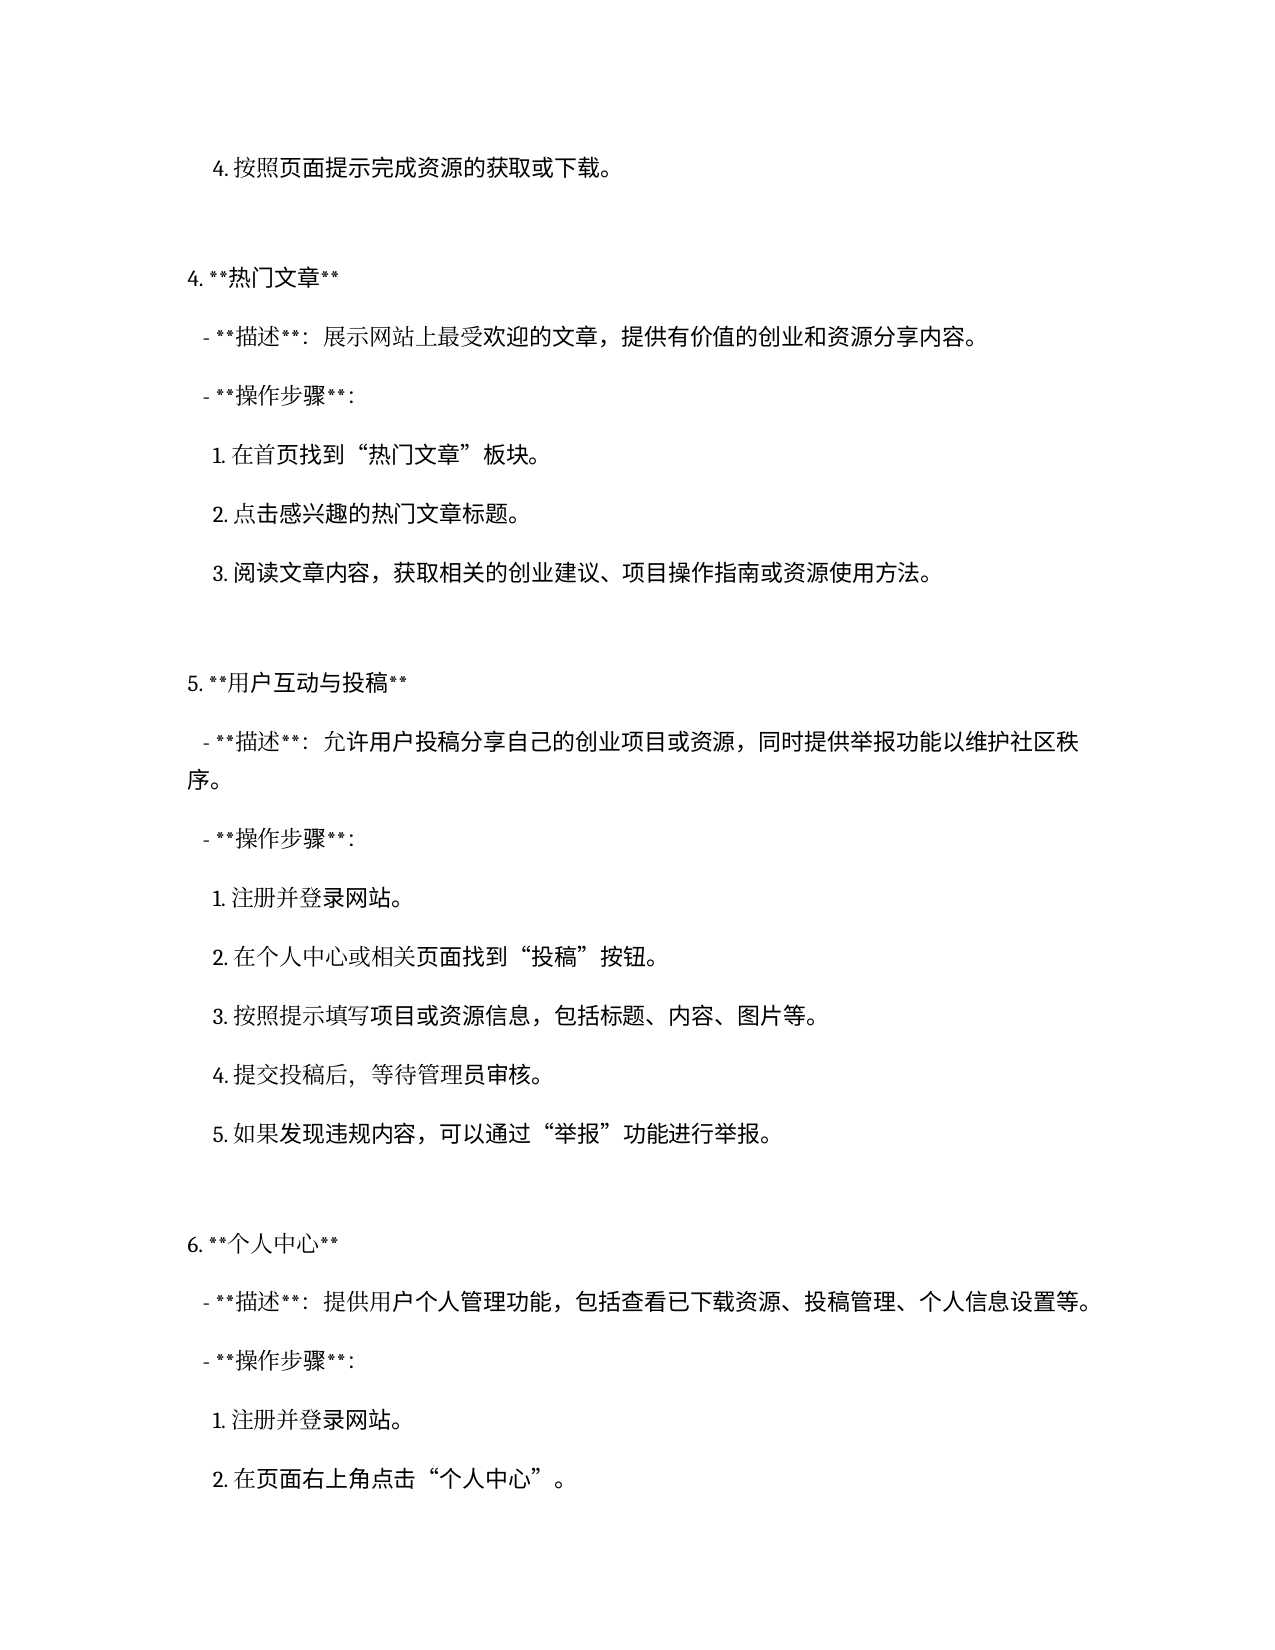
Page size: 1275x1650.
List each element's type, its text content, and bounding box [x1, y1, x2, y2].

text 2. 在页面右上角点击“个人中心”。 [187, 1461, 1087, 1494]
text - **操作步骤**： [187, 1343, 1087, 1376]
text 5. **用户互动与投稿** [187, 665, 1087, 698]
text - **操作步骤**： [187, 378, 1087, 411]
text 4. 按照页面提示完成资源的获取或下载。 [187, 150, 1087, 183]
text - **描述**：提供用户个人管理功能，包括查看已下载资源、投稿管理、个人信息设置等。 [187, 1284, 1087, 1317]
text 4. **热门文章** [187, 260, 1087, 293]
text 3. 阅读文章内容，获取相关的创业建议、项目操作指南或资源使用方法。 [187, 555, 1087, 588]
text - **操作步骤**： [187, 821, 1087, 854]
text 2. 点击感兴趣的热门文章标题。 [187, 496, 1087, 529]
text 4. 提交投稿后，等待管理员审核。 [187, 1057, 1087, 1090]
text - **描述**：允许用户投稿分享自己的创业项目或资源，同时提供举报功能以维护社区秩序。 [187, 724, 1087, 795]
text 1. 注册并登录网站。 [187, 880, 1087, 913]
text - **描述**：展示网站上最受欢迎的文章，提供有价值的创业和资源分享内容。 [187, 319, 1087, 352]
text 6. **个人中心** [187, 1226, 1087, 1258]
text 1. 注册并登录网站。 [187, 1402, 1087, 1435]
text 2. 在个人中心或相关页面找到“投稿”按钮。 [187, 939, 1087, 972]
text 3. 按照提示填写项目或资源信息，包括标题、内容、图片等。 [187, 998, 1087, 1031]
text 1. 在首页找到“热门文章”板块。 [187, 437, 1087, 470]
text 5. 如果发现违规内容，可以通过“举报”功能进行举报。 [187, 1116, 1087, 1149]
